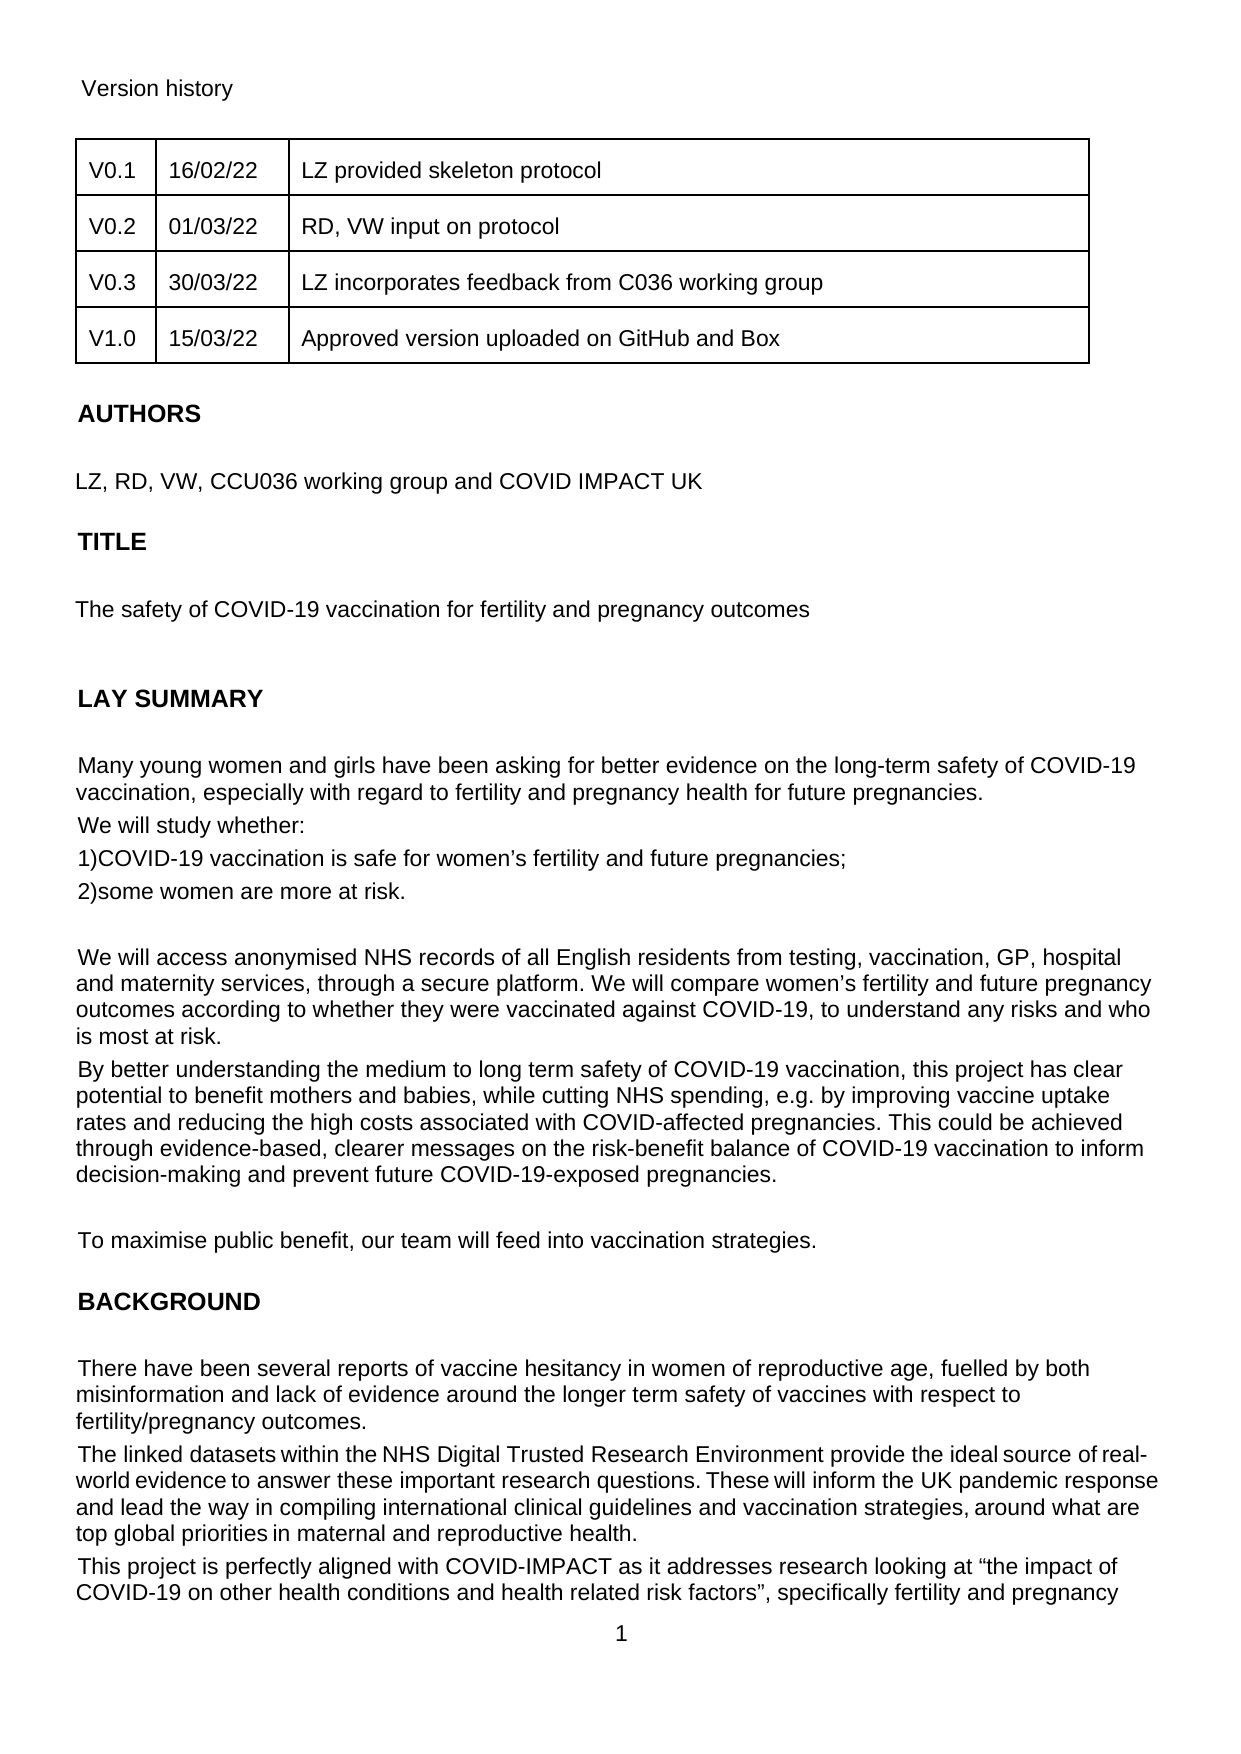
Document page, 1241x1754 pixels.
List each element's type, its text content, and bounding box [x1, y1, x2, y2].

text The linked datasets within the NHS Digital Trusted Research Environment provide the ideal source of real-world evidence to answer these important research questions. These will inform the UK pandemic response and lead the way in compiling international clinical guidelines and vaccination strategies, around what are top global priorities in maternal and reproductive health. [76, 1441, 1165, 1546]
subtitle Authors [76, 399, 1165, 428]
text To maximise public benefit, our team will feed into vaccination strategies. [76, 1227, 1165, 1254]
subtitle Lay summary [76, 684, 1165, 713]
text The safety of COVID-19 vaccination for fertility and pregnancy outcomes [75, 596, 1165, 622]
table_cell 01/03/22 [157, 196, 288, 250]
table_header V0.1 [77, 140, 155, 194]
text By better understanding the medium to long term safety of COVID-19 vaccination, this project has clear potential to benefit mothers and babies, while cutting NHS spending, e.g. by improving vaccine uptake rates and reducing the high costs associated with COVID-affected pregnancies. This could be achieved through evidence-based, clearer messages on the risk-benefit balance of COVID-19 vaccination to inform decision-making and prevent future COVID-19-exposed pregnancies. [76, 1056, 1165, 1188]
text We will study whether: [76, 812, 1165, 838]
table_cell 30/03/22 [157, 252, 288, 306]
subtitle Background [76, 1287, 1165, 1315]
table_cell V1.0 [77, 308, 155, 362]
table_cell RD, VW input on protocol [290, 196, 1088, 250]
text There have been several reports of vaccine hesitancy in women of reproductive age, fuelled by both misinformation and lack of evidence around the longer term safety of vaccines with respect to fertility/pregnancy outcomes. [76, 1355, 1165, 1434]
table_cell LZ incorporates feedback from C036 working group [290, 252, 1088, 306]
text Many young women and girls have been asking for better evidence on the long-term safety of COVID-19 vaccination, especially with regard to fertility and pregnancy health for future pregnancies. [76, 752, 1165, 805]
table_header LZ provided skeleton protocol [290, 140, 1088, 194]
text 2)some women are more at risk. [76, 878, 1165, 904]
table_cell V0.3 [77, 252, 155, 306]
table_header 16/02/22 [157, 140, 288, 194]
subtitle Title [76, 527, 1165, 556]
text Version history [75, 75, 1165, 101]
text We will access anonymised NHS records of all English residents from testing, vaccination, GP, hospital and maternity services, through a secure platform. We will compare women’s fertility and future pregnancy outcomes according to whether they were vaccinated against COVID-19, to understand any risks and who is most at risk. [76, 944, 1165, 1049]
text LZ, RD, VW, CCU036 working group and COVID IMPACT UK [75, 468, 1165, 494]
table_cell Approved version uploaded on GitHub and Box [290, 308, 1088, 362]
table_cell 15/03/22 [157, 308, 288, 362]
table_cell V0.2 [77, 196, 155, 250]
text 1)COVID-19 vaccination is safe for women’s fertility and future pregnancies; [76, 845, 1165, 871]
